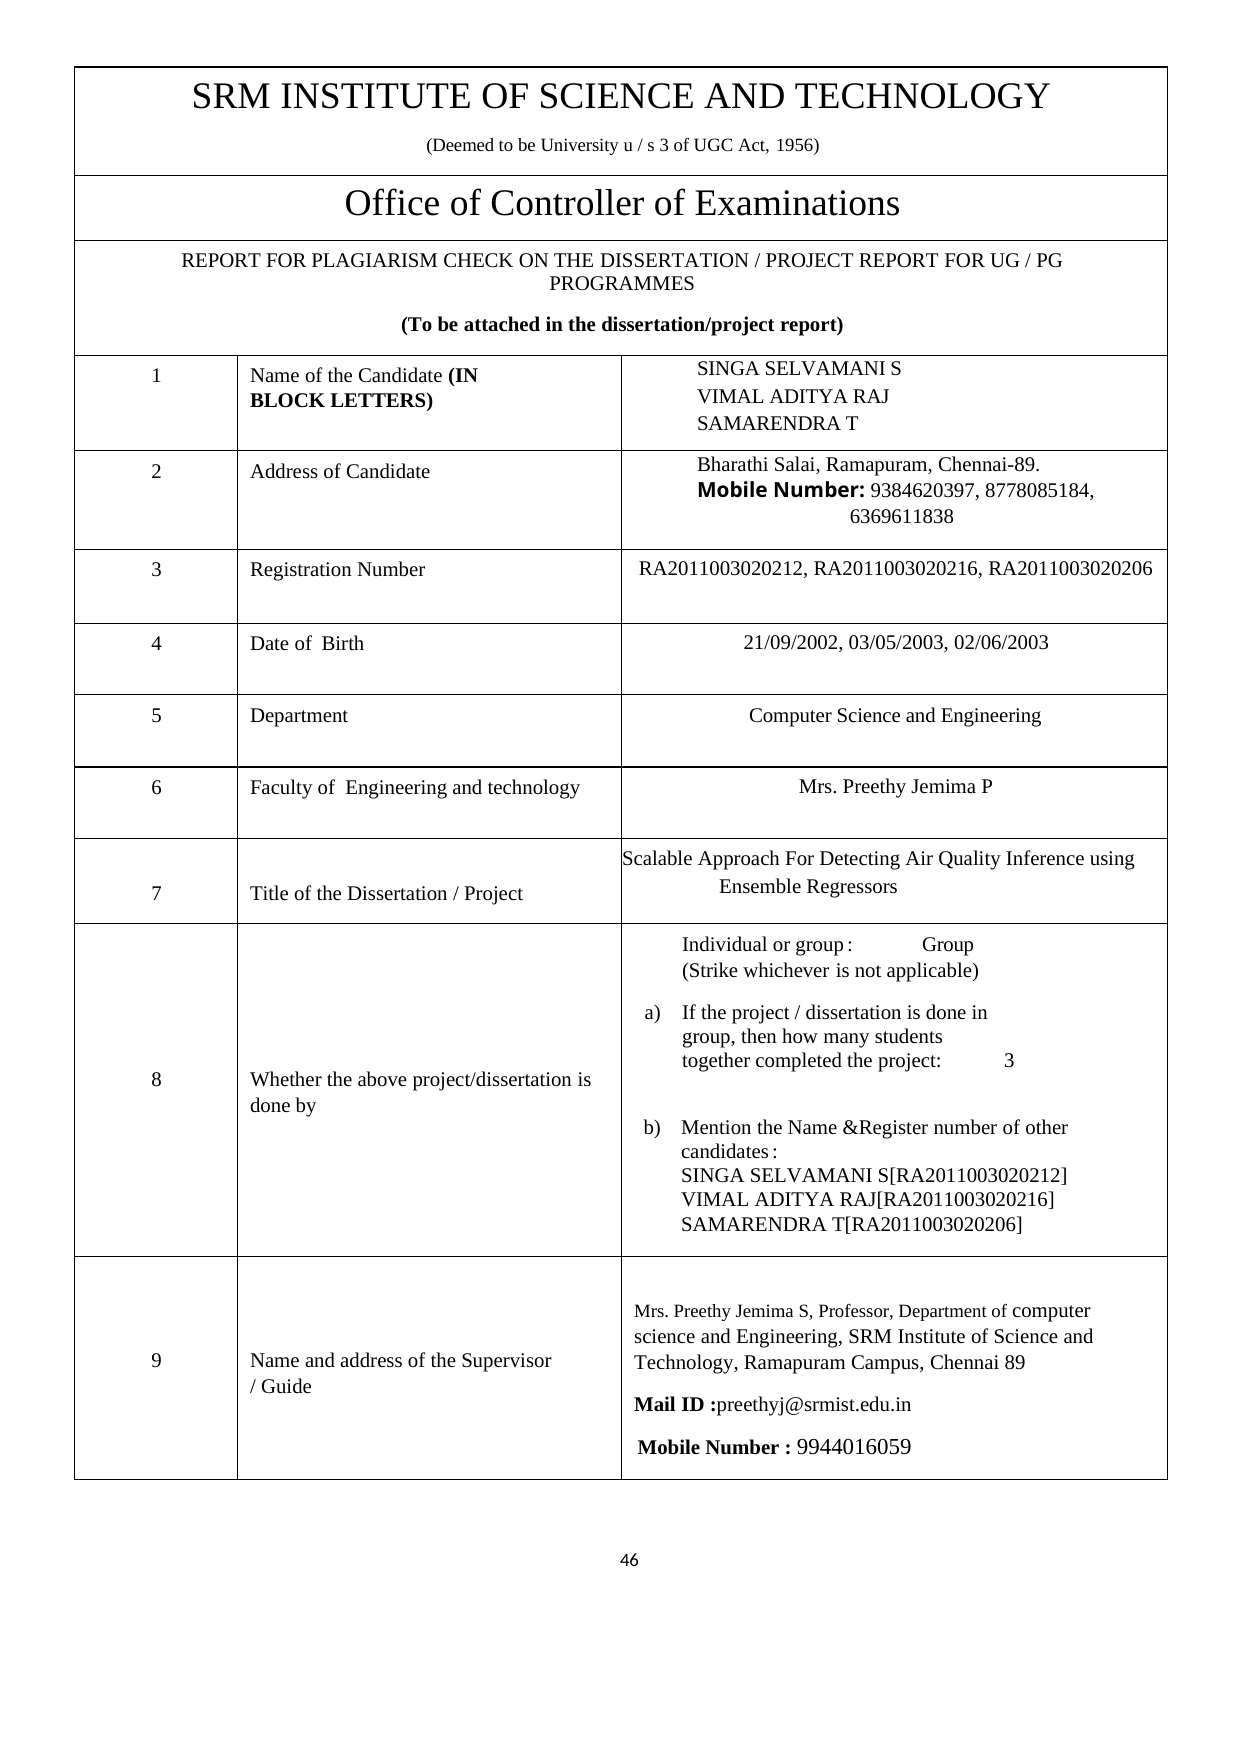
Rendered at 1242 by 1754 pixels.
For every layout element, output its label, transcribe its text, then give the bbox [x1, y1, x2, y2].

table_cell 7 [75, 839, 237, 923]
table_cell 4 [75, 624, 237, 694]
table_cell Computer Science and Engineering [622, 695, 1167, 766]
table_cell 8 [75, 924, 237, 1256]
table_cell 3 [75, 550, 237, 622]
table_cell 6 [75, 768, 237, 838]
table_cell Mrs. Preethy Jemima S, Professor, Department of computer science and Engineering, SRM Institute of Science and Technology, Ramapuram Campus, Chennai 89 Mail ID :preethyj@srmist.edu.in Mobile Number : 9944016059 [622, 1257, 1167, 1478]
table_cell Date of Birth [238, 624, 621, 694]
table_cell Name of the Candidate (IN BLOCK LETTERS) [238, 356, 621, 450]
table_cell 5 [75, 695, 237, 766]
table_cell Scalable Approach For Detecting Air Quality Inference using Ensemble Regressors [622, 839, 1167, 923]
table_cell Registration Number [238, 550, 621, 622]
table_cell RA2011003020212, RA2011003020216, RA2011003020206 [622, 550, 1167, 622]
table_cell Faculty of Engineering and technology [238, 768, 621, 838]
table_cell 1 [75, 356, 237, 450]
table_cell Office of Controller of Examinations [75, 176, 1167, 240]
table_cell Bharathi Salai, Ramapuram, Chennai-89. Mobile Number: 9384620397, 8778085184, 6369611838 [622, 451, 1167, 549]
table_cell Mrs. Preethy Jemima P [622, 768, 1167, 838]
table_cell REPORT FOR PLAGIARISM CHECK ON THE DISSERTATION / PROJECT REPORT FOR UG / PG PROGRAMMES (To be attached in the dissertation/project report) [75, 241, 1167, 355]
table_cell Title of the Dissertation / Project [238, 839, 621, 923]
table_cell Whether the above project/dissertation is done by [238, 924, 621, 1256]
table_header SRM INSTITUTE OF SCIENCE AND TECHNOLOGY (Deemed to be University u / s 3 of UGC Act, 1956) [75, 68, 1167, 174]
table_cell Name and address of the Supervisor / Guide [238, 1257, 621, 1478]
table_cell SINGA SELVAMANI S VIMAL ADITYA RAJ SAMARENDRA T [622, 356, 1167, 450]
table_cell Department [238, 695, 621, 766]
table_cell 21/09/2002, 03/05/2003, 02/06/2003 [622, 624, 1167, 694]
table_cell Individual or group : Group (Strike whichever is not applicable) If the project / dissertation is done in group, then how many students together completed the project: 3 Mention the Name &Register number of other candidates : SINGA SELVAMANI S[RA2011003020212] VIMAL ADITYA RAJ[RA2011003020216] SAMARENDRA T[RA2011003020206] [622, 924, 1167, 1256]
table_cell Address of Candidate [238, 451, 621, 549]
table_cell 2 [75, 451, 237, 549]
table_cell 9 [75, 1257, 237, 1478]
